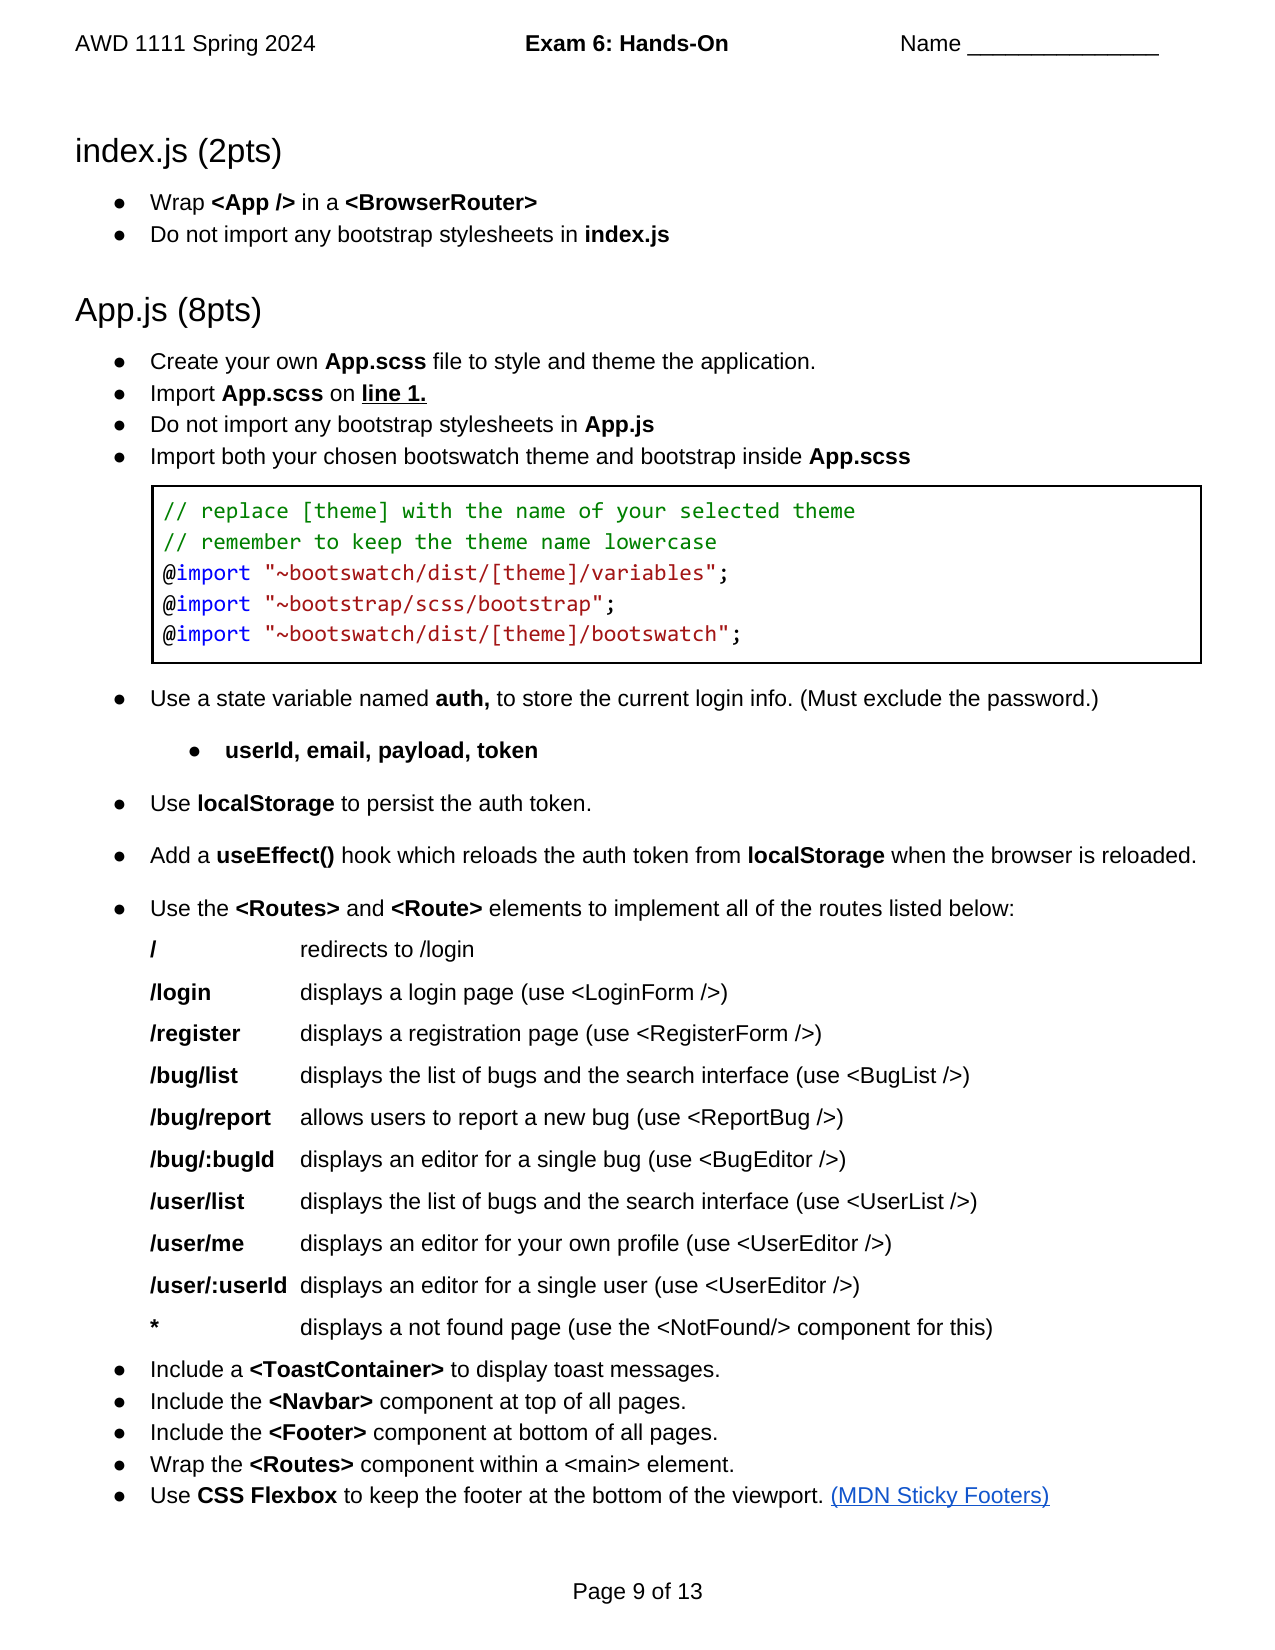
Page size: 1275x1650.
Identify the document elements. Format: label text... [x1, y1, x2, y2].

table_header // replace [theme] with the name of your selected theme // remember to keep the theme name lowercase @import "~bootswatch/dist/[theme]/variables"; @import "~bootstrap/scss/bootstrap"; @import "~bootswatch/dist/[theme]/bootswatch"; [154, 487, 1200, 662]
list Use localStorage to persist the auth token. [112, 790, 1200, 816]
list Include a <ToastContainer> to display toast messages. [112, 1356, 1200, 1383]
list Create your own App.scss file to style and theme the application. [112, 348, 1200, 375]
text /bug/:bugId displays an editor for a single bug (use <BugEditor />) [150, 1146, 1200, 1173]
list Use CSS Flexbox to keep the footer at the bottom of the viewport. (MDN Sticky Footers) [112, 1482, 1200, 1509]
subtitle index.js (2pts) [75, 131, 1200, 169]
text / redirects to /login [150, 936, 1200, 963]
list Import both your chosen bootswatch theme and bootstrap inside App.scss [112, 443, 1200, 469]
list Import App.scss on line 1. [112, 380, 1200, 406]
text /user/:userId displays an editor for a single user (use <UserEditor />) [150, 1272, 1200, 1299]
text /register displays a registration page (use <RegisterForm />) [150, 1020, 1200, 1047]
list Use the <Routes> and <Route> elements to implement all of the routes listed below: [112, 894, 1200, 921]
text /user/list displays the list of bugs and the search interface (use <UserList />) [150, 1188, 1200, 1215]
text /bug/report allows users to report a new bug (use <ReportBug />) [150, 1104, 1200, 1131]
text /login displays a login page (use <LoginForm />) [150, 978, 1200, 1005]
list Do not import any bootstrap stylesheets in index.js [112, 221, 1200, 247]
list Include the <Footer> component at bottom of all pages. [112, 1419, 1200, 1446]
list userId, email, payload, token [187, 737, 1200, 764]
text /bug/list displays the list of bugs and the search interface (use <BugList />) [150, 1062, 1200, 1089]
text * displays a not found page (use the <NotFound/> component for this) [150, 1314, 1200, 1341]
list Include the <Navbar> component at top of all pages. [112, 1388, 1200, 1414]
list Wrap <App /> in a <BrowserRouter> [112, 189, 1200, 216]
text /user/me displays an editor for your own profile (use <UserEditor />) [150, 1230, 1200, 1257]
list Add a useEffect() hook which reloads the auth token from localStorage when the browser is reloaded. [112, 842, 1200, 868]
list Use a state variable named auth, to store the current login info. (Must exclude the password.) [112, 685, 1200, 711]
list Wrap the <Routes> component within a <main> element. [112, 1451, 1200, 1477]
subtitle App.js (8pts) [75, 290, 1200, 328]
list Do not import any bootstrap stylesheets in App.js [112, 411, 1200, 438]
